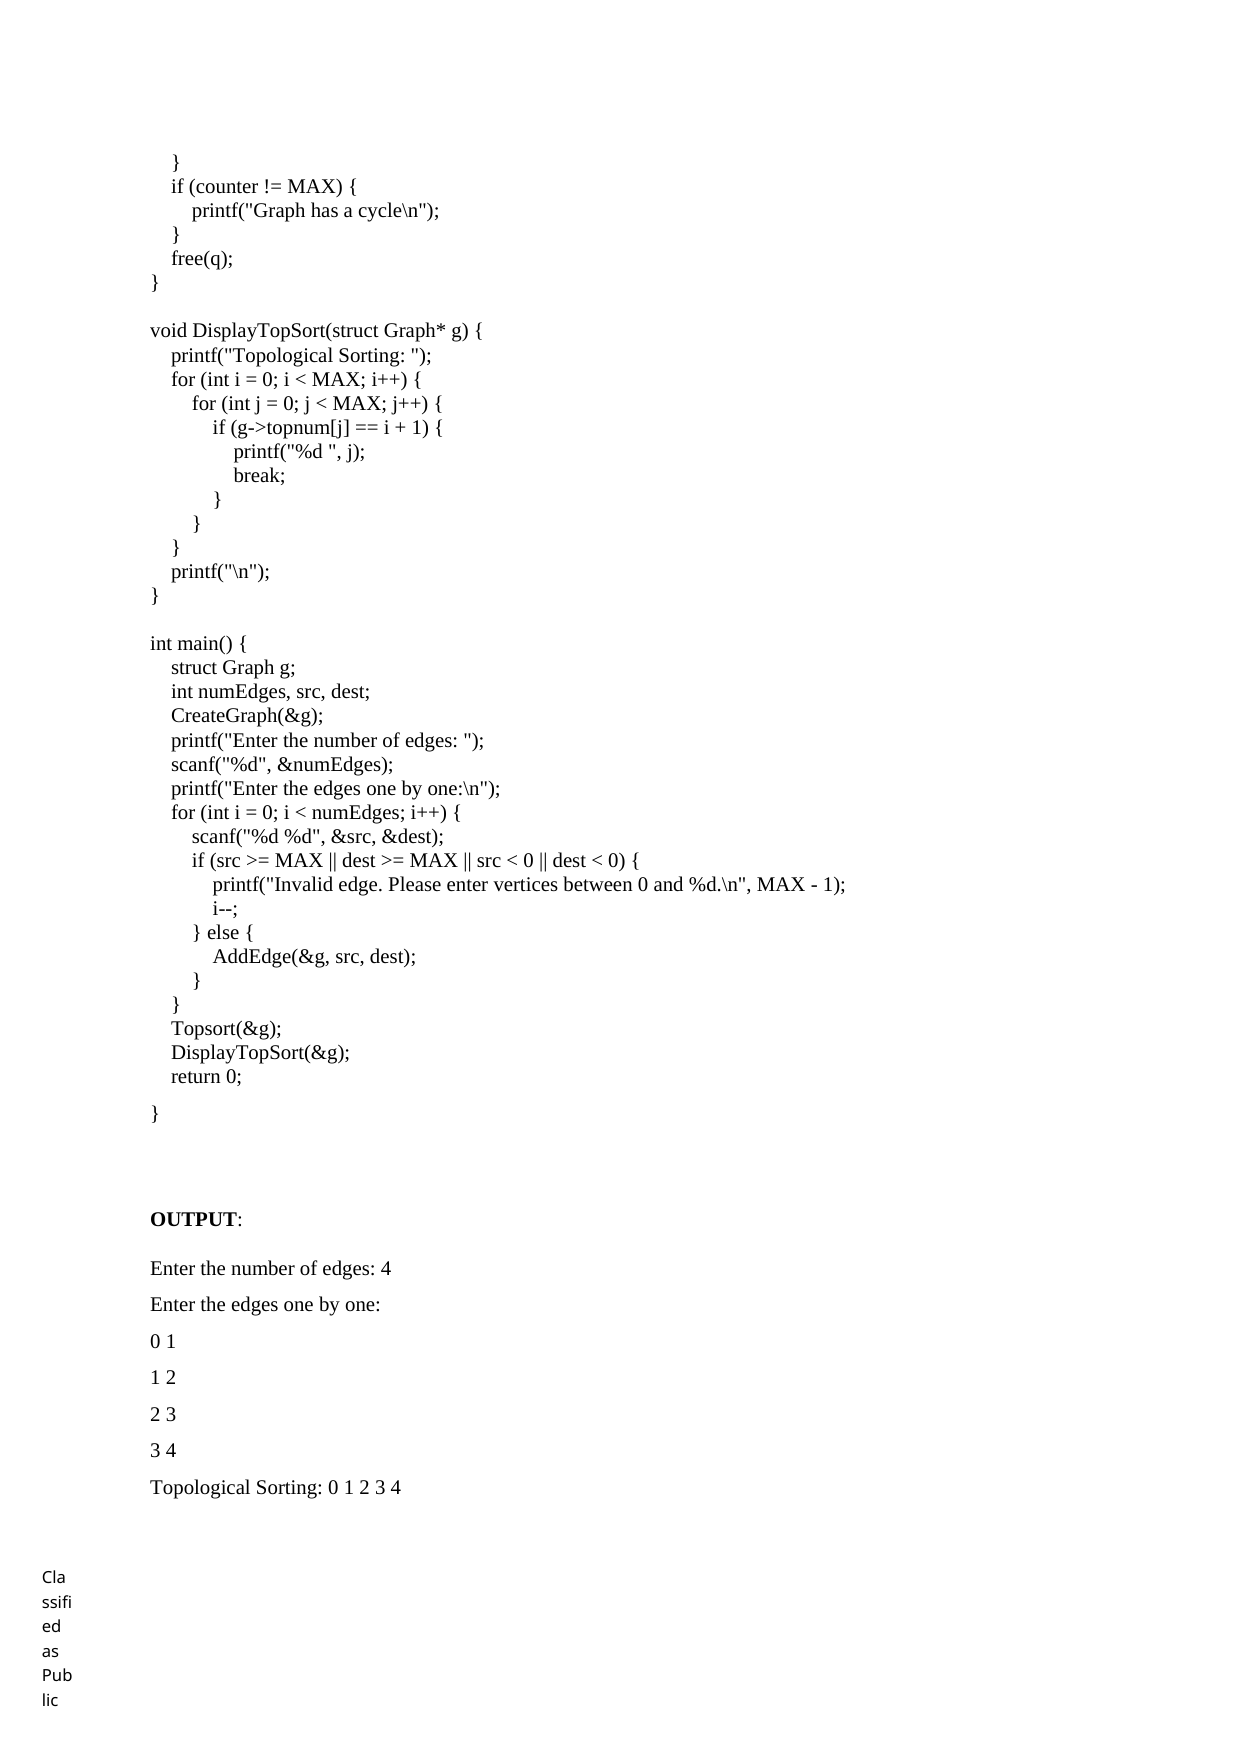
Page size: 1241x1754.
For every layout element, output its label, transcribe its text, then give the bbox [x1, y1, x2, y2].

text 0 1 [150, 1329, 1090, 1353]
text 3 4 [150, 1438, 1090, 1462]
text 1 2 [150, 1365, 1090, 1389]
text Topological Sorting: 0 1 2 3 4 [150, 1475, 1090, 1499]
text OUTPUT: Enter the number of edges: 4 [150, 1207, 1090, 1279]
text for (int i = 0; i < MAX; i++) { [150, 367, 1090, 391]
text printf("\n"); [150, 559, 1090, 583]
text printf("Graph has a cycle\n"); [150, 198, 1090, 222]
text return 0; [150, 1064, 1090, 1088]
text } [150, 222, 1090, 246]
text void DisplayTopSort(struct Graph* g) { [150, 318, 1090, 342]
text } [150, 487, 1090, 511]
text } [150, 992, 1090, 1016]
text for (int i = 0; i < numEdges; i++) { [150, 800, 1090, 824]
text } [150, 270, 1090, 294]
text 2 3 [150, 1402, 1090, 1426]
text printf("%d ", j); [150, 439, 1090, 463]
text AddEdge(&g, src, dest); [150, 944, 1090, 968]
text scanf("%d", &numEdges); [150, 752, 1090, 776]
text } [150, 583, 1090, 607]
text Enter the edges one by one: [150, 1292, 1090, 1316]
text if (src >= MAX || dest >= MAX || src < 0 || dest < 0) { [150, 848, 1090, 872]
text if (counter != MAX) { [150, 174, 1090, 198]
text printf("Enter the edges one by one:\n"); [150, 776, 1090, 800]
text } [150, 511, 1090, 535]
text printf("Enter the number of edges: "); [150, 727, 1090, 752]
text free(q); [150, 246, 1090, 270]
text scanf("%d %d", &src, &dest); [150, 824, 1090, 848]
text printf("Invalid edge. Please enter vertices between 0 and %d.\n", MAX - 1); [150, 872, 1090, 896]
text Topsort(&g); [150, 1016, 1090, 1040]
text printf("Topological Sorting: "); [150, 342, 1090, 367]
text for (int j = 0; j < MAX; j++) { [150, 391, 1090, 415]
text break; [150, 463, 1090, 487]
text int main() { [150, 607, 1090, 655]
text struct Graph g; [150, 655, 1090, 679]
text } else { [150, 920, 1090, 944]
text CreateGraph(&g); [150, 703, 1090, 727]
text int numEdges, src, dest; [150, 679, 1090, 703]
text } [150, 150, 1090, 174]
text } [150, 968, 1090, 992]
text } [150, 1101, 1090, 1125]
text DisplayTopSort(&g); [150, 1040, 1090, 1064]
text i--; [150, 896, 1090, 920]
text } [150, 535, 1090, 559]
text if (g->topnum[j] == i + 1) { [150, 415, 1090, 439]
